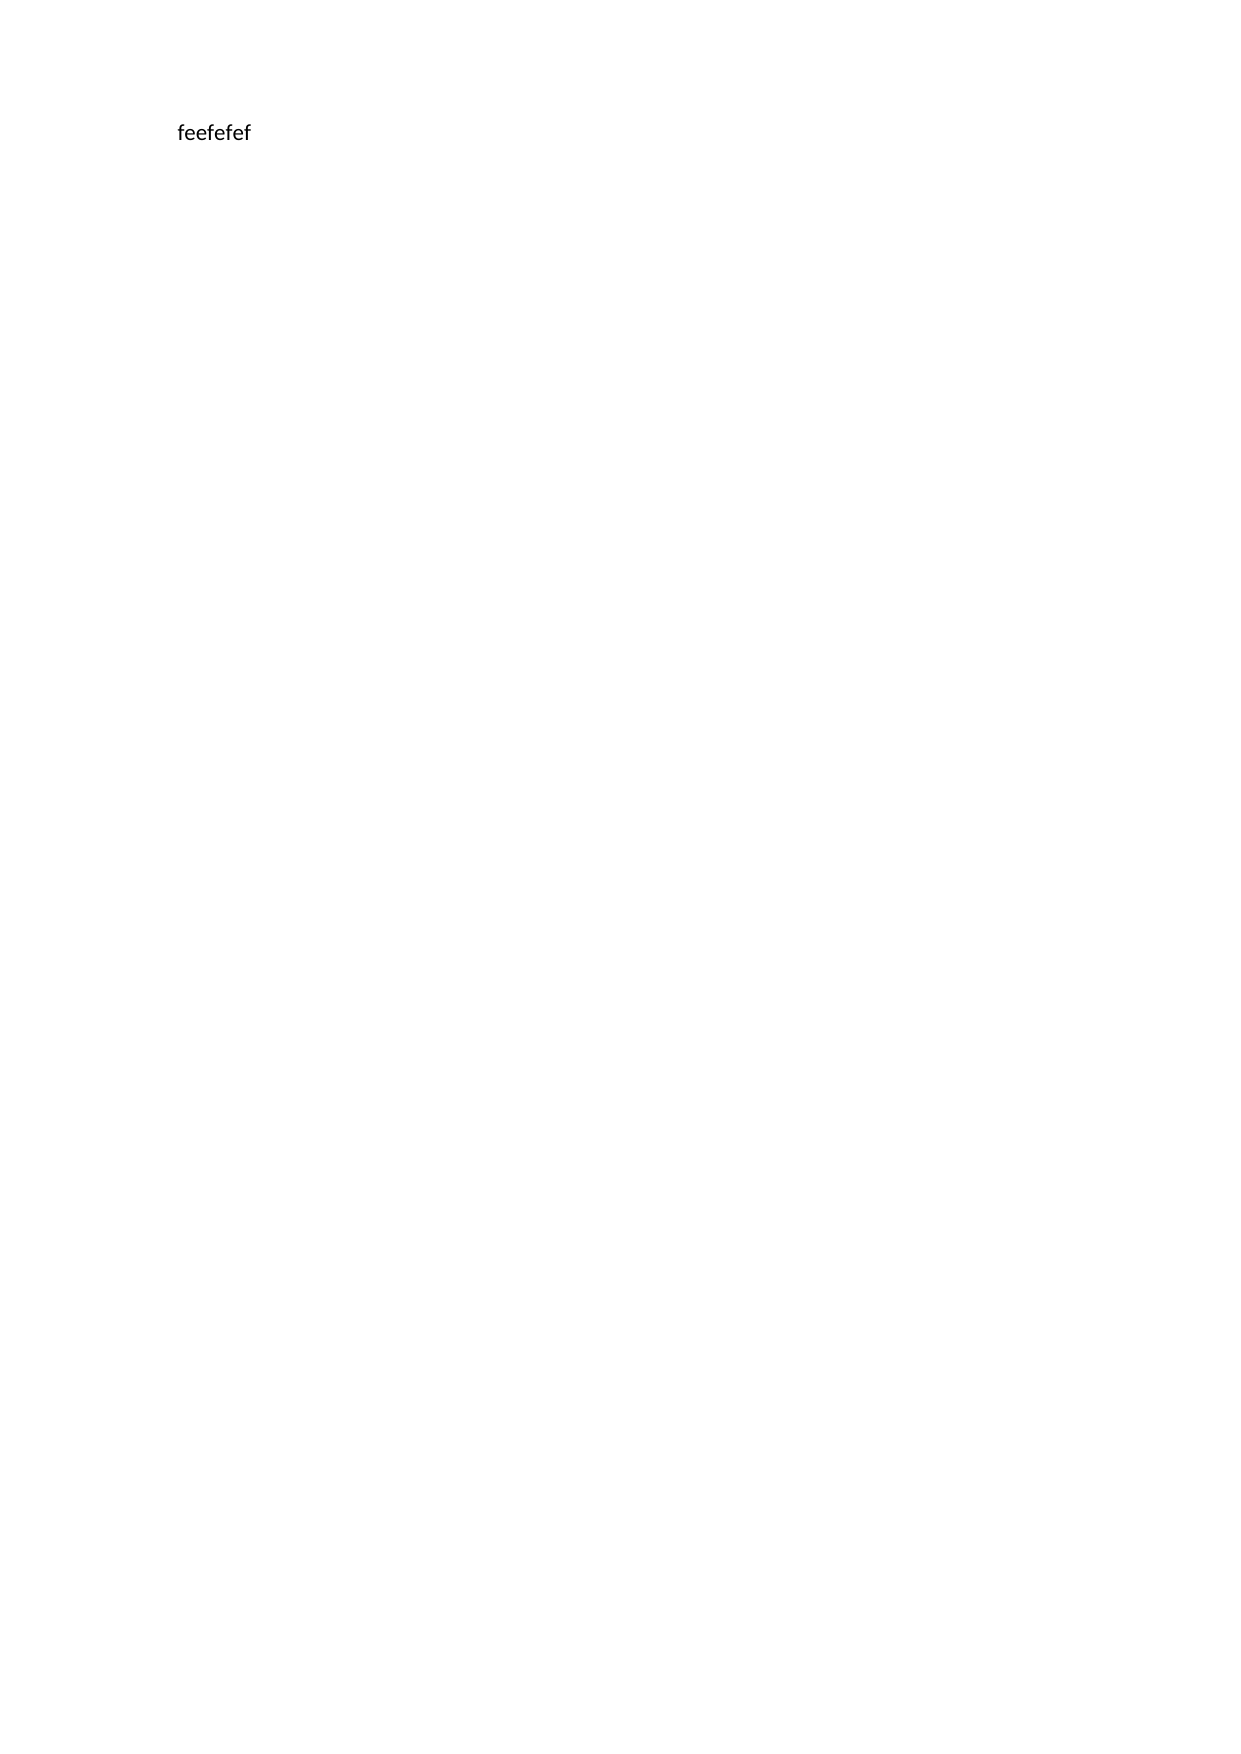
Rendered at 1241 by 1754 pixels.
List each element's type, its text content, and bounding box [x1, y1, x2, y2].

text feefefef [177, 118, 1152, 146]
